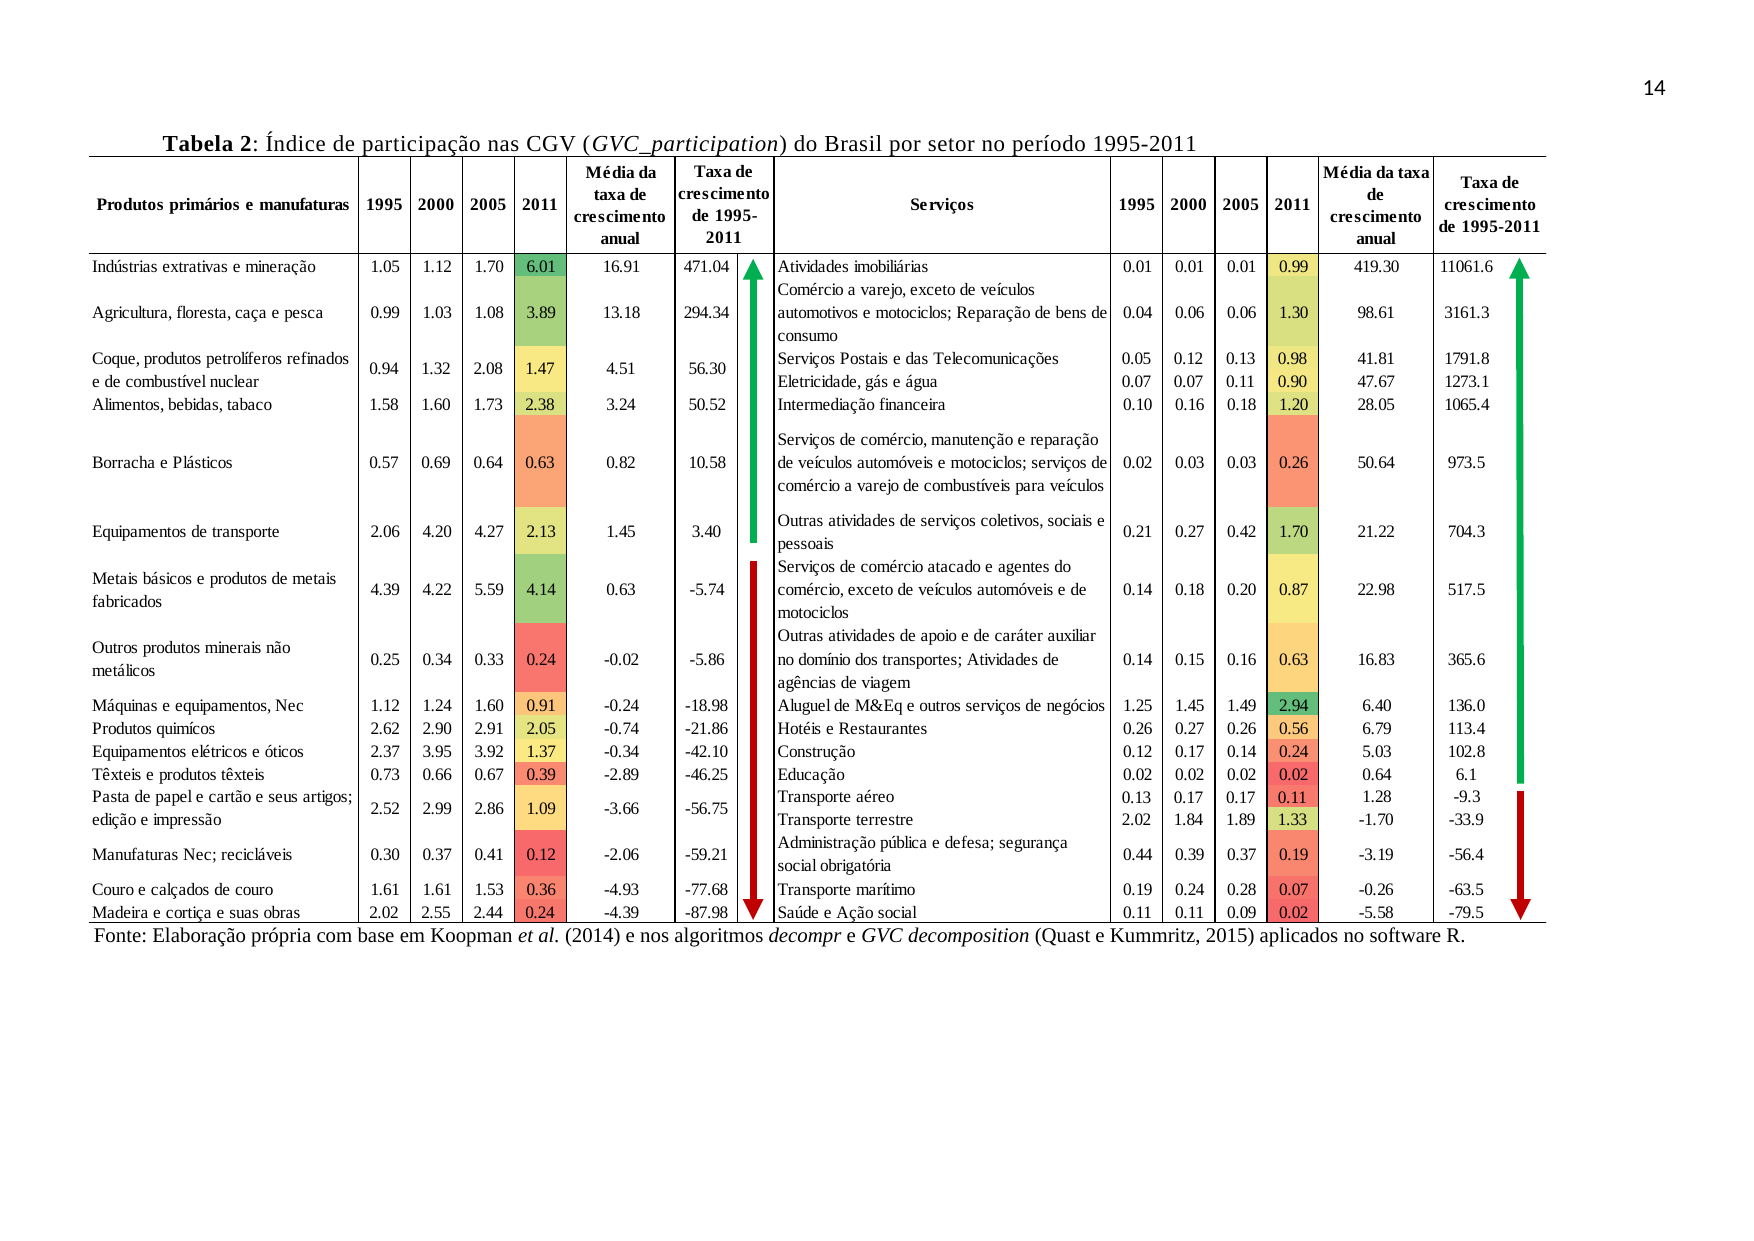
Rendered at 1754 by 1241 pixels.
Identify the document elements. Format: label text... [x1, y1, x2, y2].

text Fonte: Elaboração própria com base em Koopman et al. (2014) e nos algoritmos decompr e GVC decomposition (Quast e Kummritz, 2015) aplicados no software R. [88, 923, 1665, 947]
text Tabela 2: Índice de participação nas CGV (GVC_participation) do Brasil por setor no período 1995-2011 [88, 129, 1665, 156]
